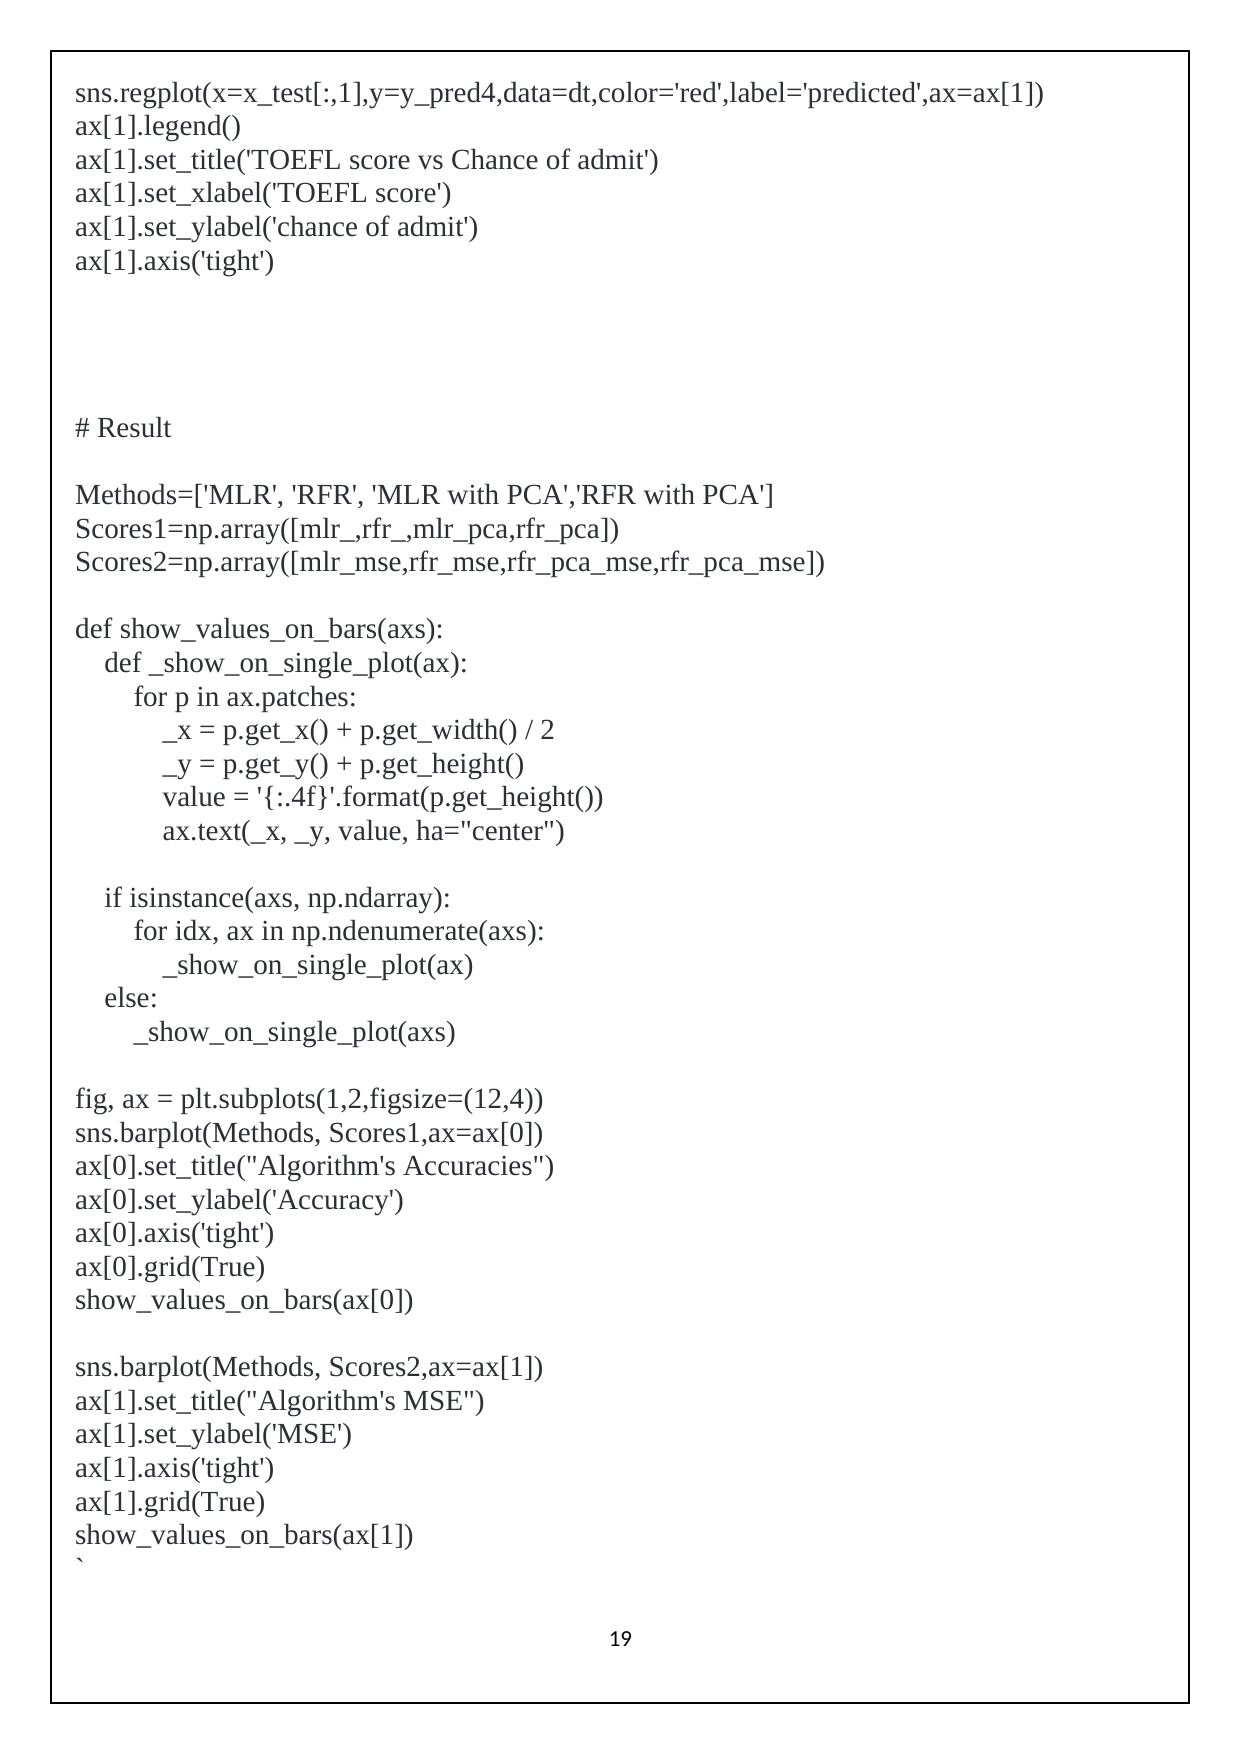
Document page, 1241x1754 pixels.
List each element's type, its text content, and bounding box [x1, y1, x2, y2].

text for p in ax.patches: [75, 679, 1165, 712]
text ax.text(_x, _y, value, ha="center") [75, 813, 1165, 846]
text Scores2=np.array([mlr_mse,rfr_mse,rfr_pca_mse,rfr_pca_mse]) [75, 544, 1165, 578]
text sns.regplot(x=x_test[:,1],y=y_pred4,data=dt,color='red',label='predicted',ax=ax[1]) [75, 75, 1165, 108]
text _x = p.get_x() + p.get_width() / 2 [75, 712, 1165, 746]
text # Result [75, 410, 1165, 444]
text def _show_on_single_plot(ax): [75, 645, 1165, 679]
text show_values_on_bars(ax[0]) [75, 1282, 1165, 1316]
text ax[1].axis('tight') [75, 243, 1165, 276]
text Methods=['MLR', 'RFR', 'MLR with PCA','RFR with PCA'] [75, 477, 1165, 511]
text ax[1].set_xlabel('TOEFL score') [75, 176, 1165, 209]
text ax[0].set_ylabel('Accuracy') [75, 1182, 1165, 1215]
text def show_values_on_bars(axs): [75, 612, 1165, 645]
text _y = p.get_y() + p.get_height() [75, 746, 1165, 779]
text ` [75, 1551, 1165, 1584]
text ax[1].set_ylabel('chance of admit') [75, 209, 1165, 243]
text ax[1].set_ylabel('MSE') [75, 1417, 1165, 1450]
text show_values_on_bars(ax[1]) [75, 1517, 1165, 1551]
text ax[1].legend() [75, 108, 1165, 142]
text sns.barplot(Methods, Scores2,ax=ax[1]) [75, 1349, 1165, 1383]
text else: [75, 981, 1165, 1014]
text ax[0].grid(True) [75, 1249, 1165, 1282]
text for idx, ax in np.ndenumerate(axs): [75, 913, 1165, 947]
text ax[1].axis('tight') [75, 1450, 1165, 1484]
text if isinstance(axs, np.ndarray): [75, 880, 1165, 913]
text Scores1=np.array([mlr_,rfr_,mlr_pca,rfr_pca]) [75, 511, 1165, 544]
text _show_on_single_plot(axs) [75, 1014, 1165, 1048]
text fig, ax = plt.subplots(1,2,figsize=(12,4)) [75, 1081, 1165, 1115]
text sns.barplot(Methods, Scores1,ax=ax[0]) [75, 1115, 1165, 1148]
text ax[0].axis('tight') [75, 1215, 1165, 1249]
text ax[1].grid(True) [75, 1484, 1165, 1517]
text value = '{:.4f}'.format(p.get_height()) [75, 779, 1165, 813]
text ax[1].set_title("Algorithm's MSE") [75, 1383, 1165, 1417]
text ax[0].set_title("Algorithm's Accuracies") [75, 1148, 1165, 1182]
text ax[1].set_title('TOEFL score vs Chance of admit') [75, 142, 1165, 176]
text _show_on_single_plot(ax) [75, 947, 1165, 981]
